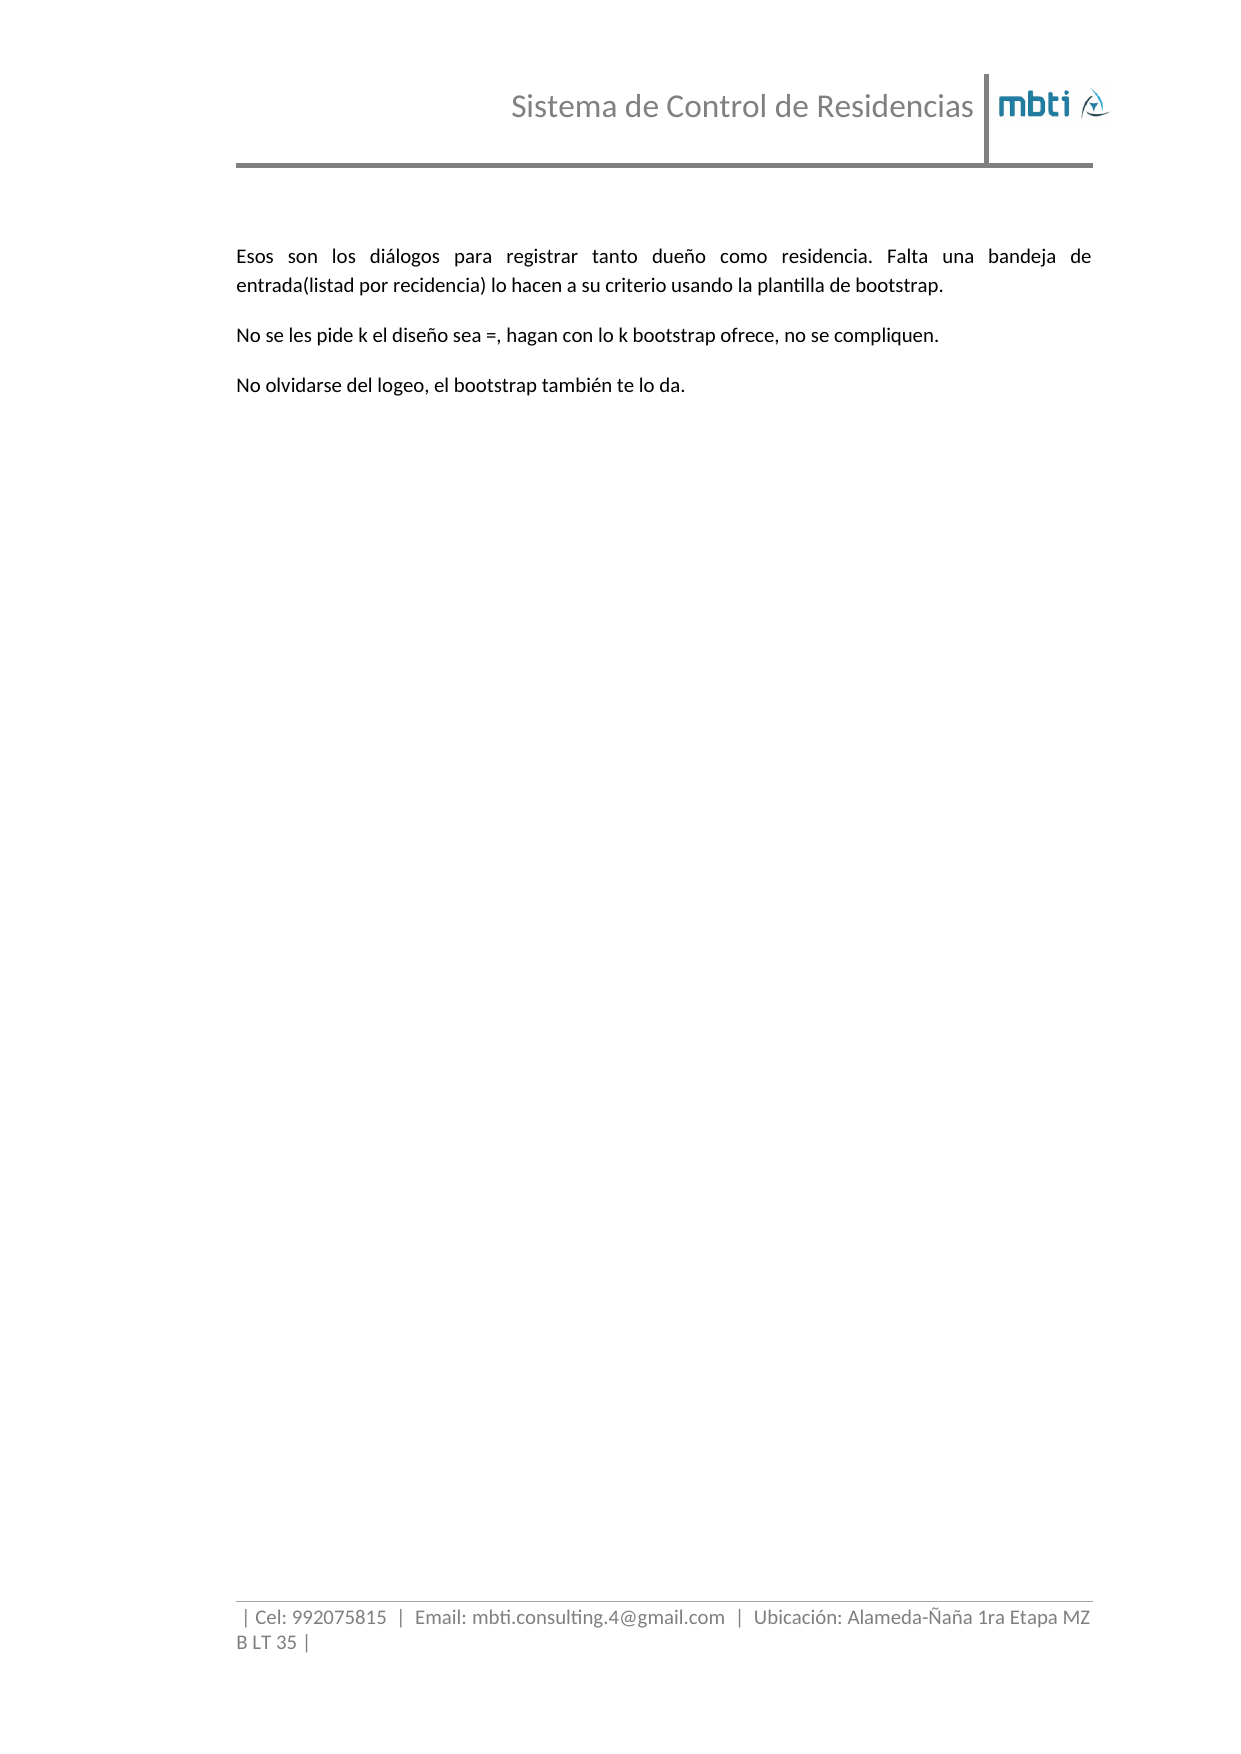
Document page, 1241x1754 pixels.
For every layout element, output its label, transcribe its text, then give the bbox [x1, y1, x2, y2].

picture [997, 84, 1113, 123]
text No olvidarse del logeo, el bootstrap también te lo da. [236, 372, 1093, 398]
text No se les pide k el diseño sea =, hagan con lo k bootstrap ofrece, no se compliquen. [236, 322, 1093, 348]
text Esos son los diálogos para registrar tanto dueño como residencia. Falta una bandeja de entrada(listad por recidencia) lo hacen a su criterio usando la plantilla de bootstrap. [236, 243, 1093, 298]
